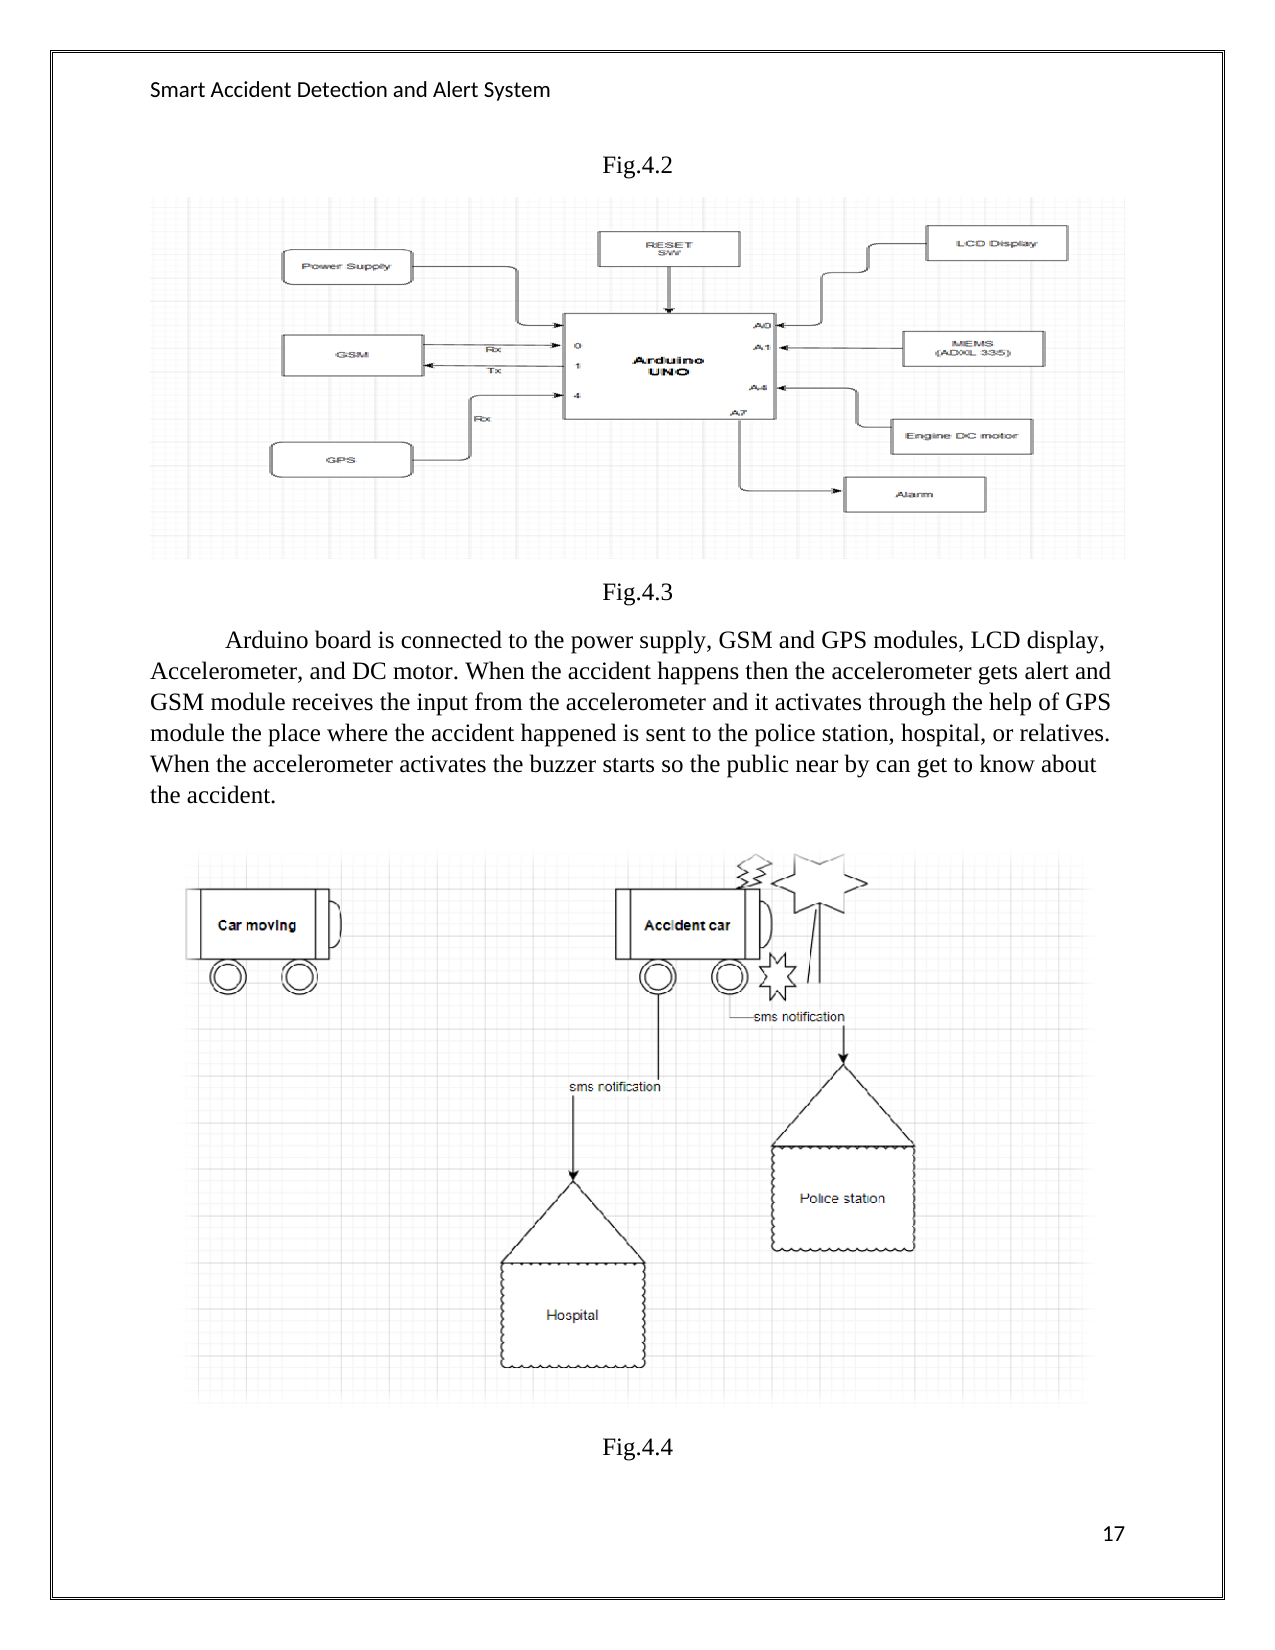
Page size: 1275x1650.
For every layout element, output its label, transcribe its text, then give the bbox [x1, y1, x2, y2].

picture [150, 197, 1125, 559]
text Fig.4.3 [150, 577, 1125, 606]
picture [203, 872, 1073, 1386]
text Fig.4.4 [150, 1432, 1125, 1461]
text Arduino board is connected to the power supply, GSM and GPS modules, LCD display, Accelerometer, and DC motor. When the accident happens then the accelerometer gets alert and GSM module receives the input from the accelerometer and it activates through the help of GPS module the place where the accident happened is sent to the police station, hospital, or relatives. When the accelerometer activates the buzzer starts so the public near by can get to know about the accident. [150, 625, 1125, 809]
text Fig.4.2 [150, 150, 1125, 179]
